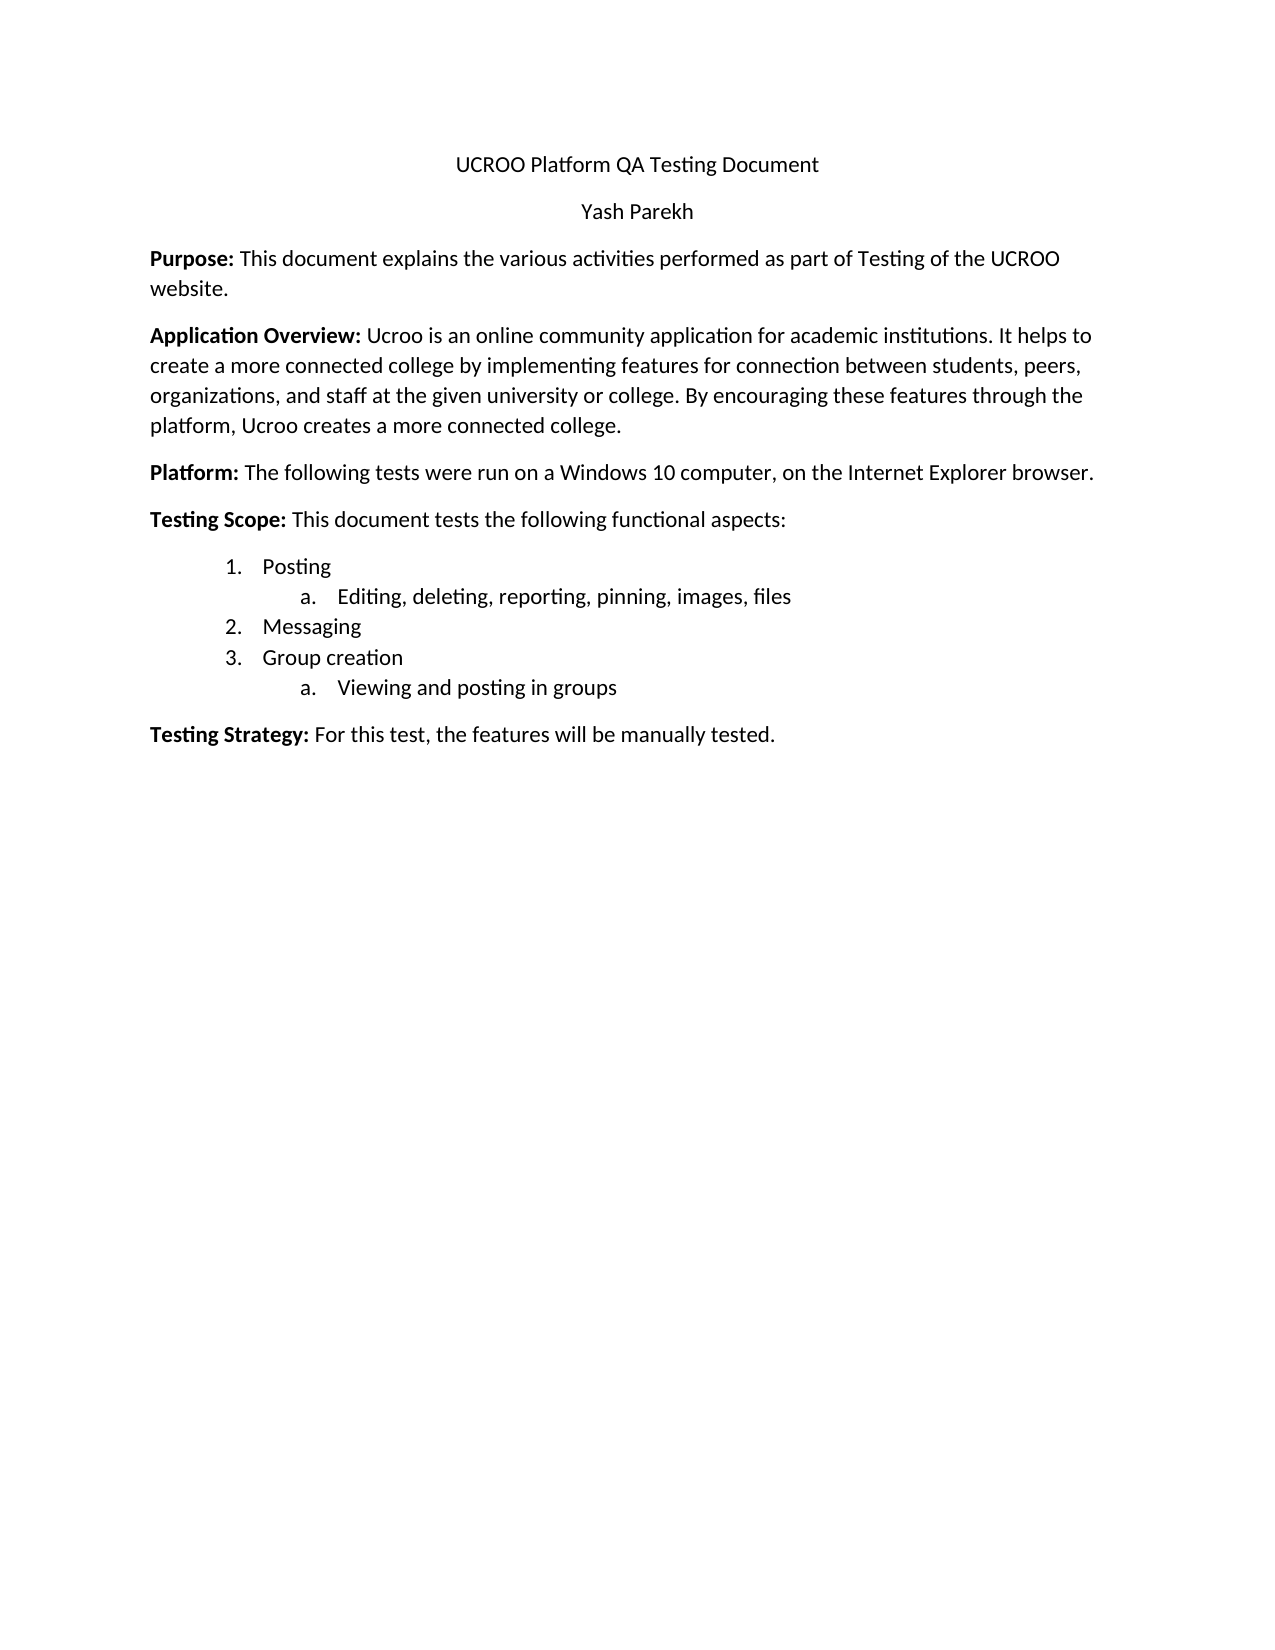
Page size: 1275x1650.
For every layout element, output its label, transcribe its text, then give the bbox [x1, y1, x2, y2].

text Yash Parekh [150, 197, 1125, 225]
text Testing Scope: This document tests the following functional aspects: [150, 505, 1125, 533]
text Application Overview: Ucroo is an online community application for academic institutions. It helps to create a more connected college by implementing features for connection between students, peers, organizations, and staff at the given university or college. By encouraging these features through the platform, Ucroo creates a more connected college. [150, 321, 1125, 439]
list Group creation [225, 643, 1125, 671]
text Platform: The following tests were run on a Windows 10 computer, on the Internet Explorer browser. [150, 458, 1125, 486]
list Posting [225, 552, 1125, 580]
text Purpose: This document explains the various activities performed as part of Testing of the UCROO website. [150, 244, 1125, 302]
list Messaging [225, 612, 1125, 641]
list Viewing and posting in groups [300, 673, 1125, 701]
list Editing, deleting, reporting, pinning, images, files [300, 582, 1125, 610]
text Testing Strategy: For this test, the features will be manually tested. [150, 720, 1125, 748]
text UCROO Platform QA Testing Document [150, 150, 1125, 178]
